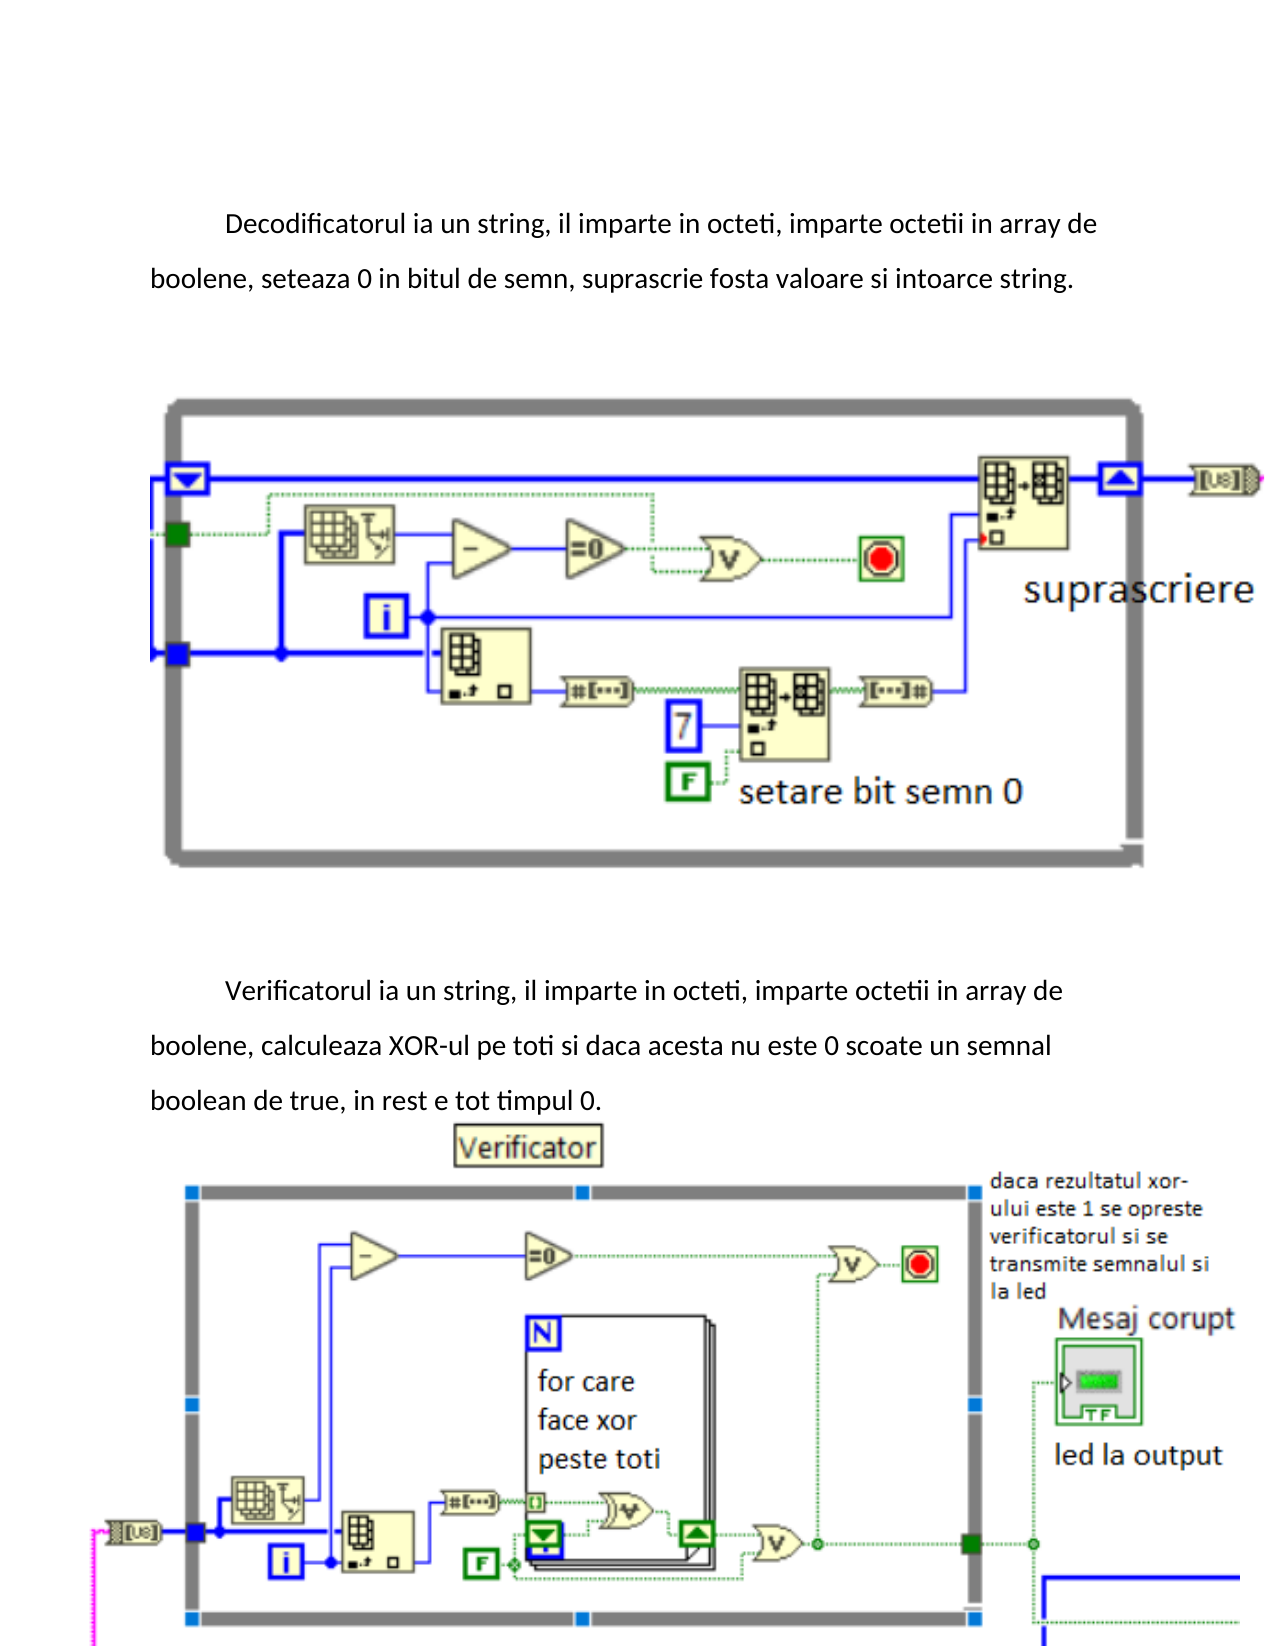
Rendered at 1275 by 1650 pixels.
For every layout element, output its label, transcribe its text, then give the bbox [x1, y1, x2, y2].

text Verificatorul ia un string, il imparte in octeti, imparte octetii in array de [150, 972, 1125, 1007]
picture [150, 370, 1265, 898]
text Decodificatorul ia un string, il imparte in octeti, imparte octetii in array de [150, 205, 1125, 241]
picture [35, 1113, 1240, 1646]
text boolene, seteaza 0 in bitul de semn, suprascrie fosta valoare si intoarce string. [150, 260, 1125, 296]
text boolean de true, in rest e tot timpul 0. [150, 1082, 1125, 1118]
text boolene, calculeaza XOR-ul pe toti si daca acesta nu este 0 scoate un semnal [150, 1027, 1125, 1063]
